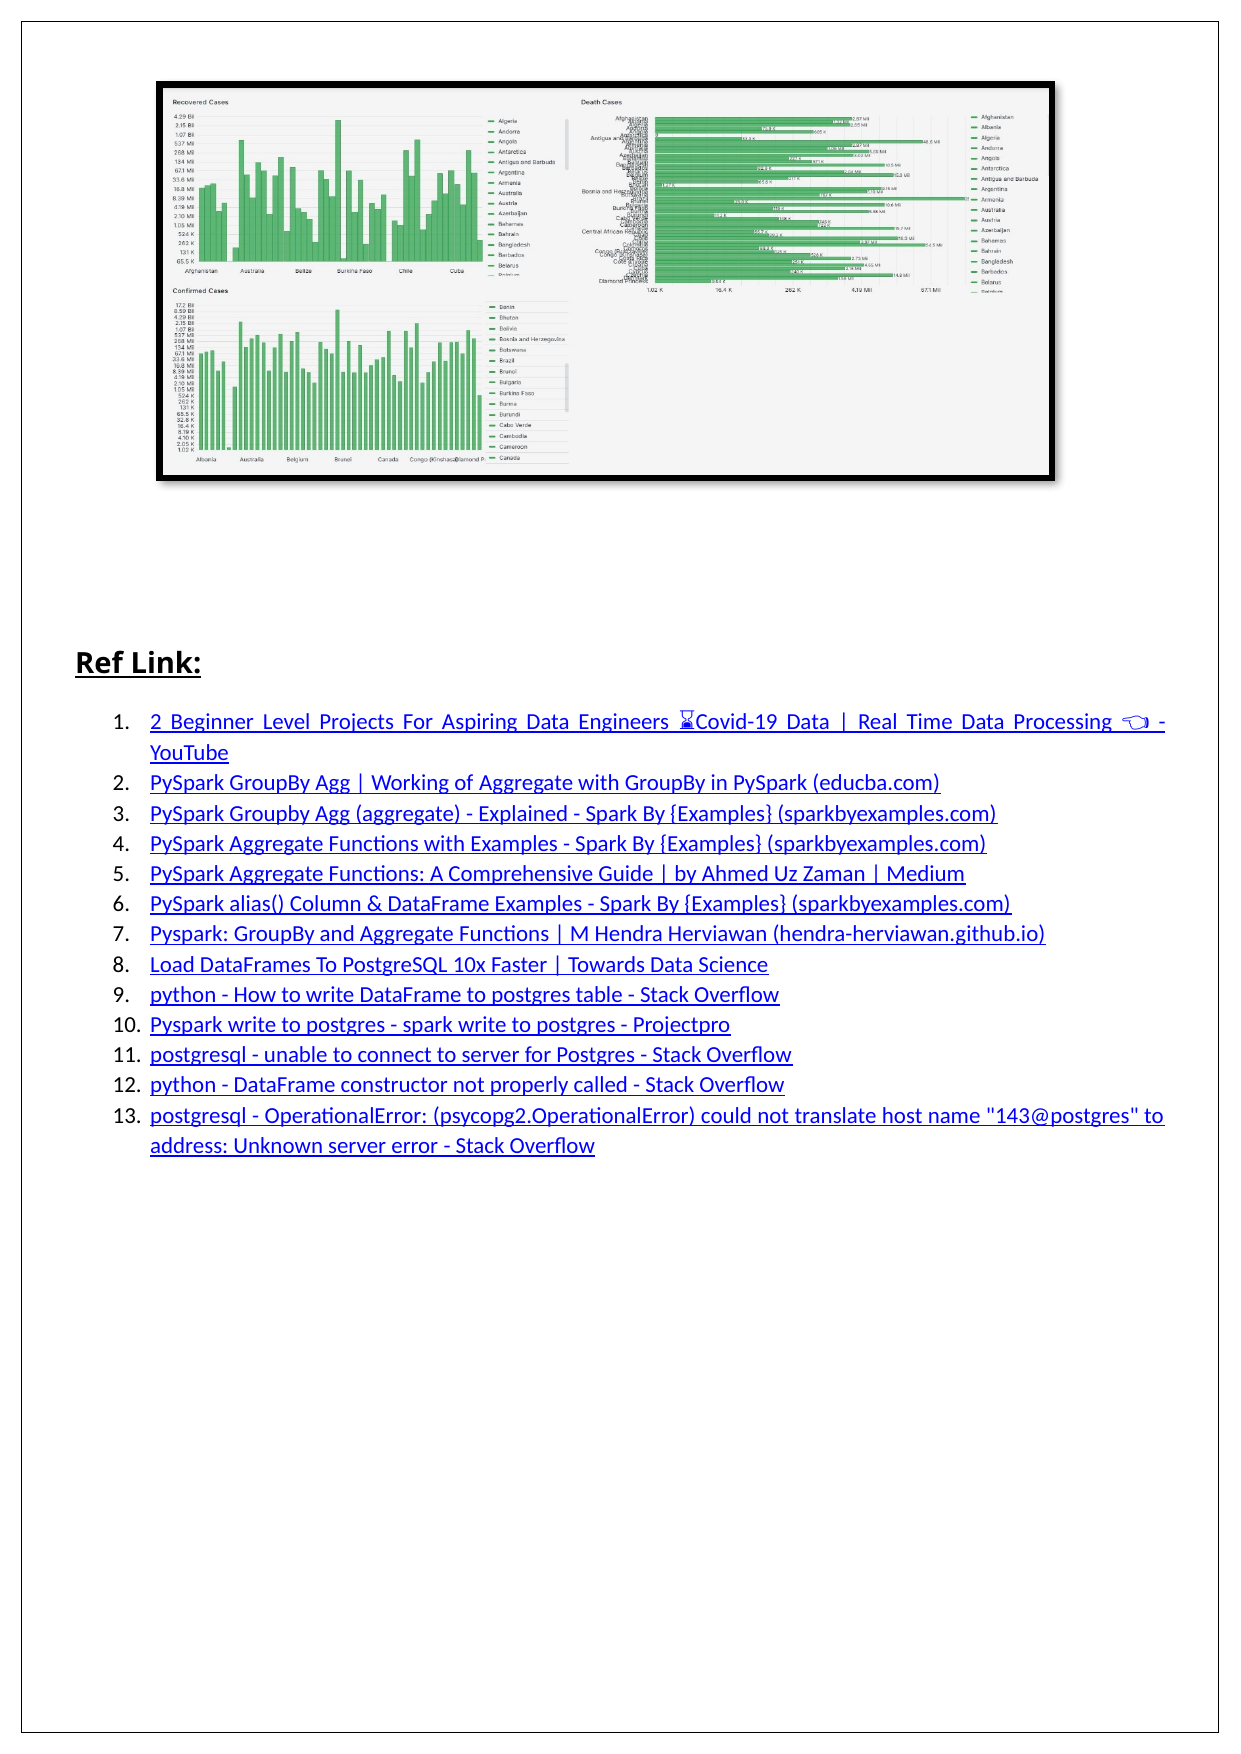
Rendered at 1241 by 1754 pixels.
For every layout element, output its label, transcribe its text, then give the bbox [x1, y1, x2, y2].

list 2 Beginner Level Projects For Aspiring Data Engineers ⌛️Covid-19 Data | Real Time Data Processing 👈 - YouTube [112, 705, 1165, 766]
list postgresql - unable to connect to server for Postgres - Stack Overflow [112, 1040, 1165, 1068]
list Load DataFrames To PostgreSQL 10x Faster | Towards Data Science [112, 950, 1165, 978]
list PySpark alias() Column & DataFrame Examples - Spark By {Examples} (sparkbyexamples.com) [112, 889, 1165, 917]
list PySpark Aggregate Functions with Examples - Spark By {Examples} (sparkbyexamples.com) [112, 829, 1165, 857]
list PySpark Groupby Agg (aggregate) - Explained - Spark By {Examples} (sparkbyexamples.com) [112, 799, 1165, 827]
text Ref Link: [75, 642, 1165, 682]
list PySpark GroupBy Agg | Working of Aggregate with GroupBy in PySpark (educba.com) [112, 768, 1165, 796]
list postgresql - OperationalError: (psycopg2.OperationalError) could not translate host name "143@postgres" to address: Unknown server error - Stack Overflow [112, 1101, 1165, 1159]
list PySpark Aggregate Functions: A Comprehensive Guide | by Ahmed Uz Zaman | Medium [112, 859, 1165, 887]
picture [163, 88, 1049, 475]
list python - DataFrame constructor not properly called - Stack Overflow [112, 1071, 1165, 1098]
list Pyspark: GroupBy and Aggregate Functions | M Hendra Herviawan (hendra-herviawan.github.io) [112, 919, 1165, 947]
list Pyspark write to postgres - spark write to postgres - Projectpro [112, 1010, 1165, 1038]
list python - How to write DataFrame to postgres table - Stack Overflow [112, 980, 1165, 1008]
